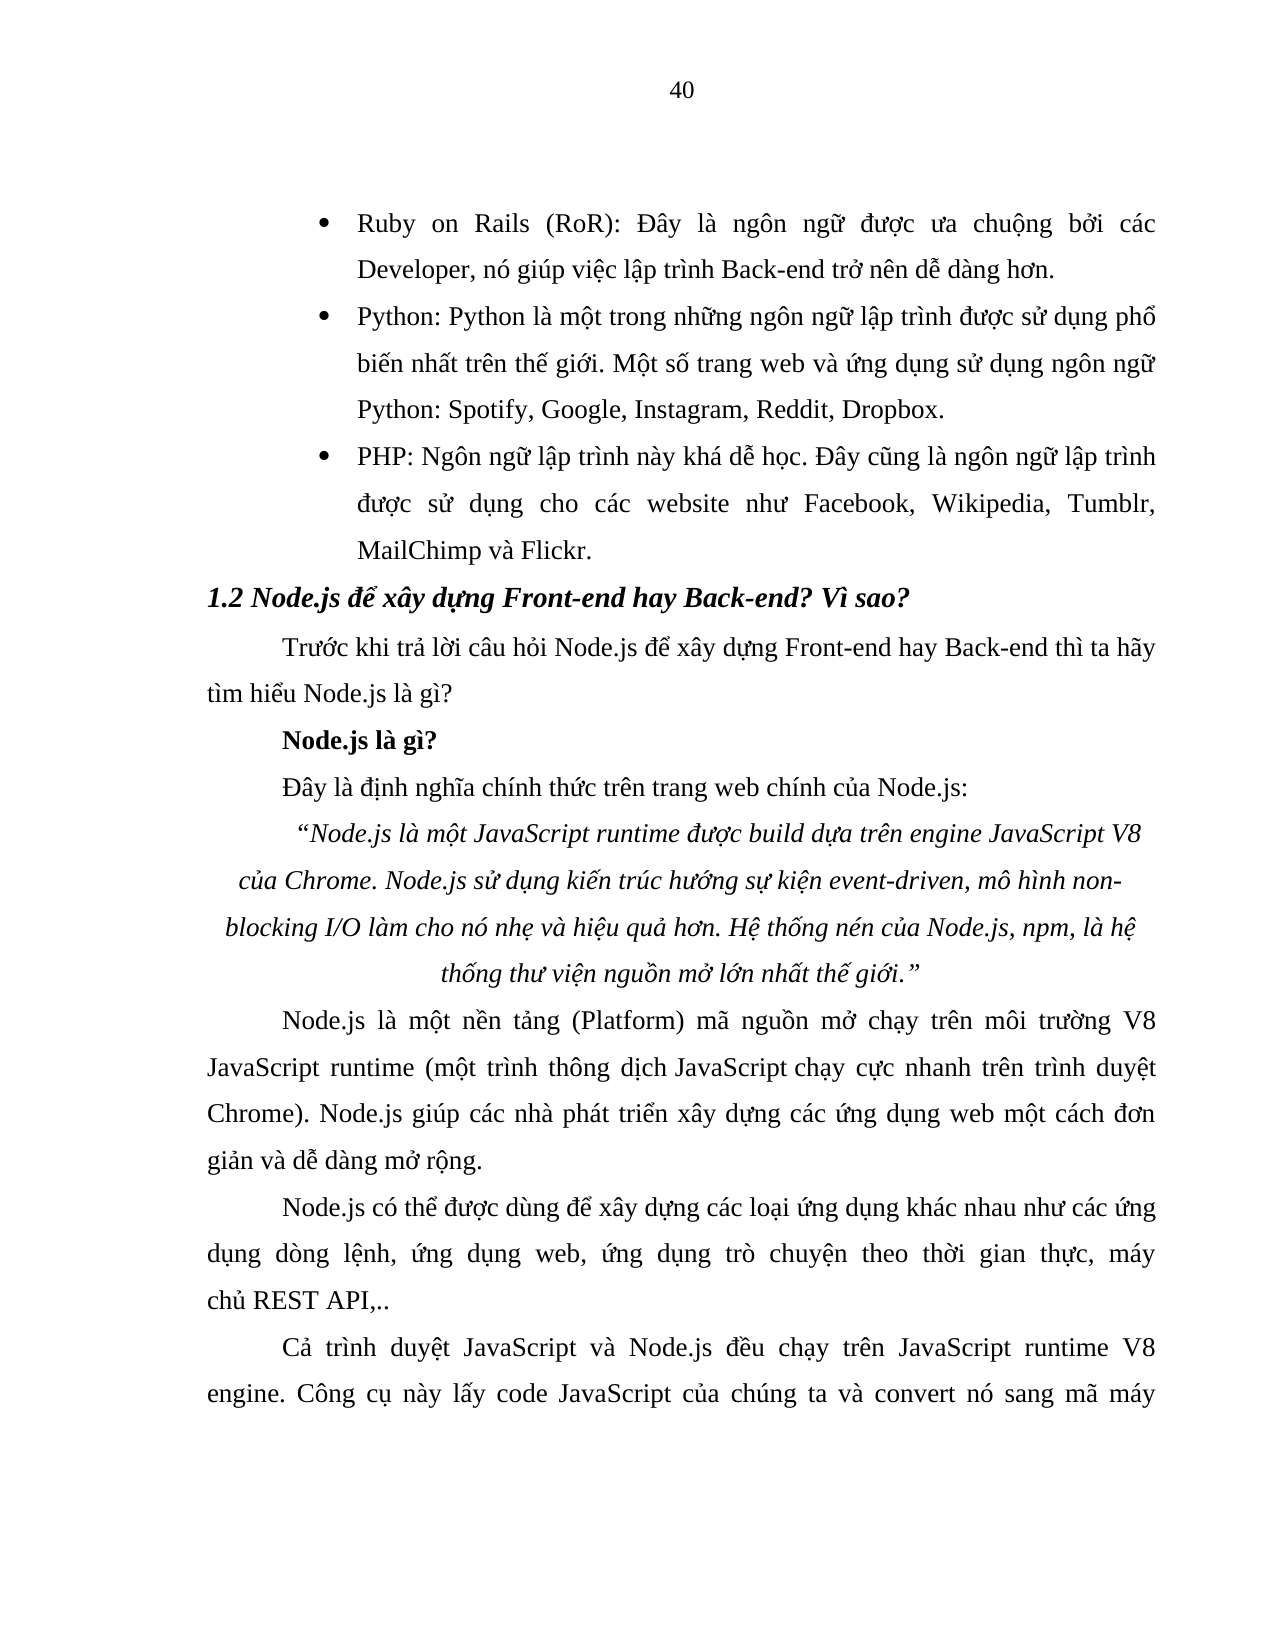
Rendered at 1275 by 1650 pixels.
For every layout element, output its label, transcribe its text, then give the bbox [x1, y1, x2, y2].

list Ruby on Rails (RoR): Đây là ngôn ngữ được ưa chuộng bởi các Developer, nó giúp việc lập trình Back-end trở nên dễ dàng hơn. [319, 207, 1157, 285]
text Đây là định nghĩa chính thức trên trang web chính của Node.js: [207, 771, 1157, 802]
text Node.js có thể được dùng để xây dựng các loại ứng dụng khác nhau như các ứng dụng dòng lệnh, ứng dụng web, ứng dụng trò chuyện theo thời gian thực, máy chủ REST API,.. [207, 1191, 1157, 1315]
text Node.js là gì? [207, 724, 1157, 755]
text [207, 1331, 1157, 1408]
text 1.2 Node.js để xây dựng Front-end hay Back-end? Vì sao? [207, 580, 1157, 614]
text “Node.js là một JavaScript runtime được build dựa trên engine JavaScript V8 của Chrome. Node.js sử dụng kiến trúc hướng sự kiện event-driven, mô hình non-blocking I/O làm cho nó nhẹ và hiệu quả hơn. Hệ thống nén của Node.js, npm, là hệ thống thư viện nguồn mở lớn nhất thế giới.” [207, 817, 1157, 988]
list PHP: Ngôn ngữ lập trình này khá dễ học. Đây cũng là ngôn ngữ lập trình được sử dụng cho các website như Facebook, Wikipedia, Tumblr, MailChimp và Flickr. [319, 440, 1157, 565]
list Python: Python là một trong những ngôn ngữ lập trình được sử dụng phổ biến nhất trên thế giới. Một số trang web và ứng dụng sử dụng ngôn ngữ Python: Spotify, Google, Instagram, Reddit, Dropbox. [319, 300, 1157, 425]
text Trước khi trả lời câu hỏi Node.js để xây dựng Front-end hay Back-end thì ta hãy tìm hiểu Node.js là gì? [207, 631, 1157, 708]
text Node.js là một nền tảng (Platform) mã nguồn mở chạy trên môi trường V8 JavaScript runtime (một trình thông dịch JavaScript chạy cực nhanh trên trình duyệt Chrome). Node.js giúp các nhà phát triển xây dựng các ứng dụng web một cách đơn giản và dễ dàng mở rộng. [207, 1004, 1157, 1175]
